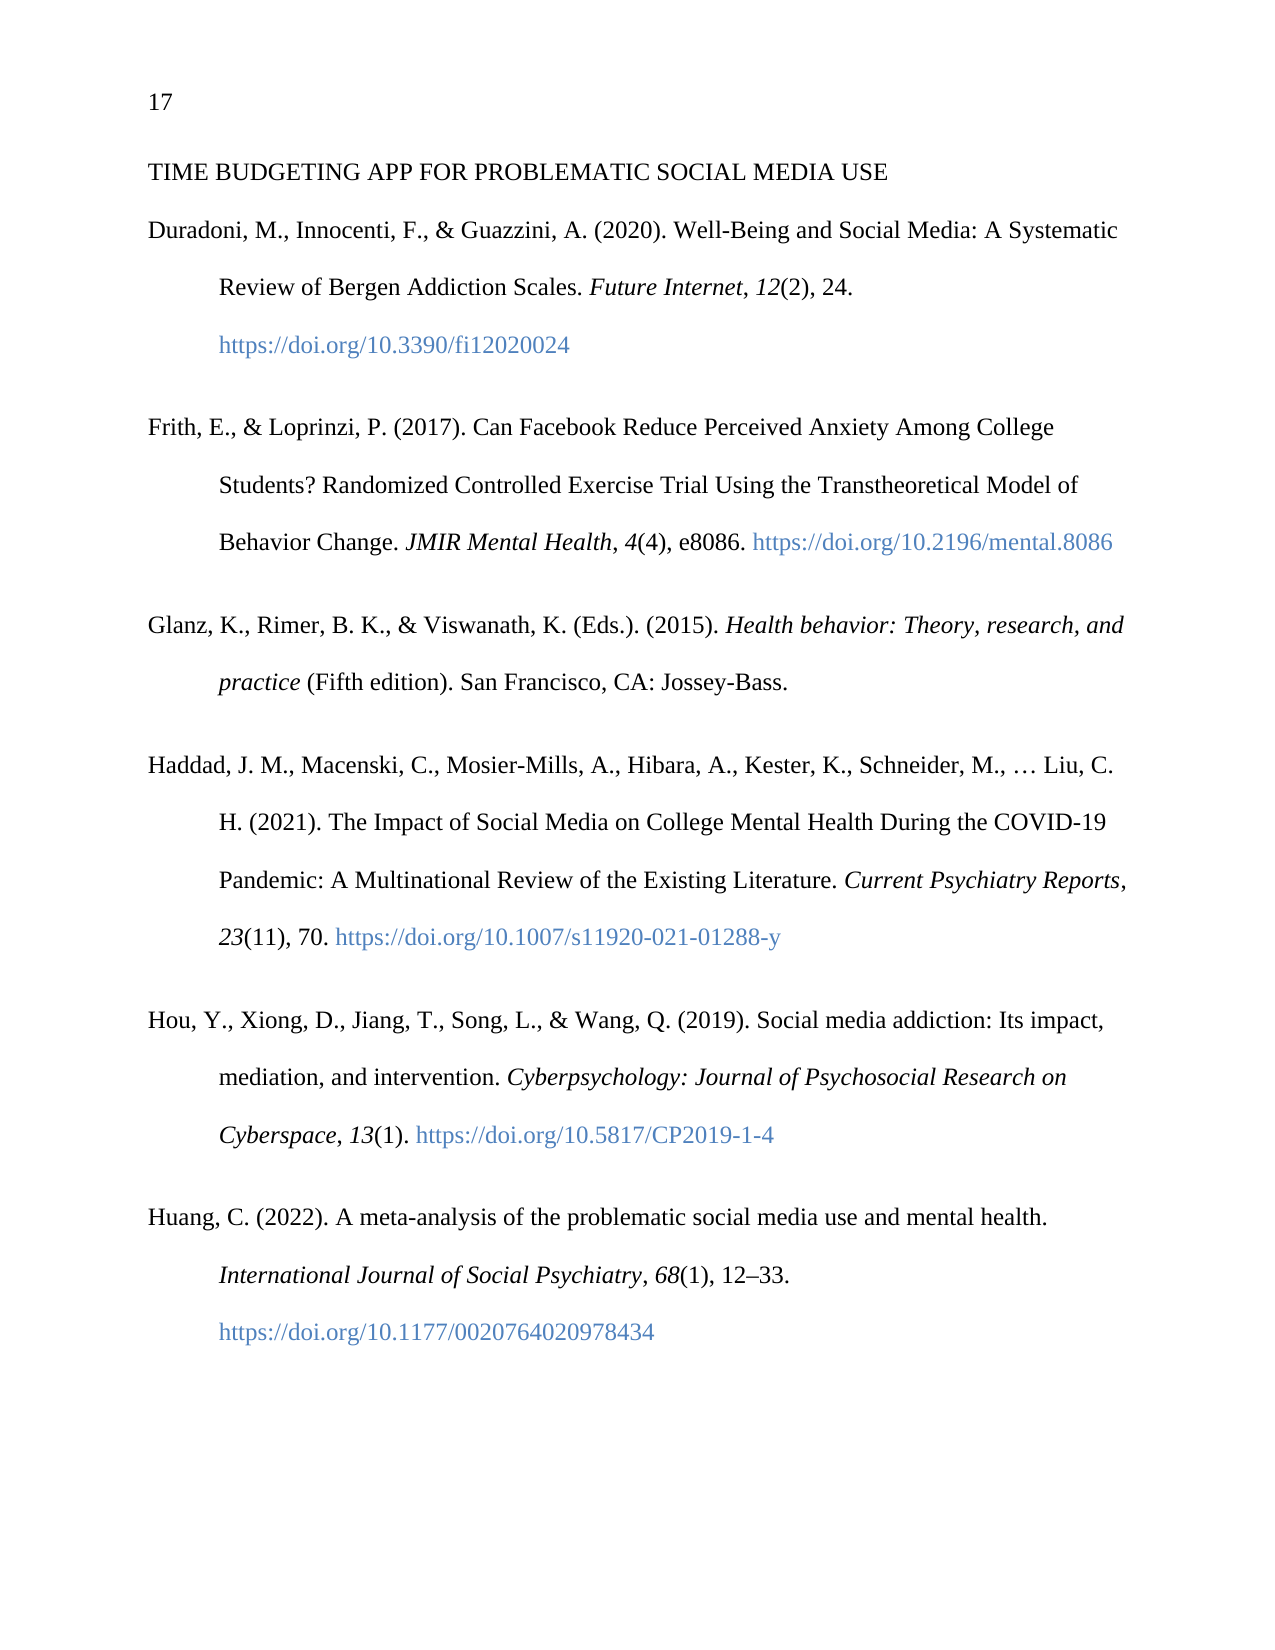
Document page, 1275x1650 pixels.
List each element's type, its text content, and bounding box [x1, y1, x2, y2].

text Glanz, K., Rimer, B. K., & Viswanath, K. (Eds.). (2015). Health behavior: Theory, research, and practice (Fifth edition). San Francisco, CA: Jossey-Bass. [148, 610, 1127, 696]
text Hou, Y., Xiong, D., Jiang, T., Song, L., & Wang, Q. (2019). Social media addiction: Its impact, mediation, and intervention. Cyberpsychology: Journal of Psychosocial Research on Cyberspace, 13(1). https://doi.org/10.5817/CP2019-1-4 [148, 1005, 1127, 1149]
text Duradoni, M., Innocenti, F., & Guazzini, A. (2020). Well-Being and Social Media: A Systematic Review of Bergen Addiction Scales. Future Internet, 12(2), 24. https://doi.org/10.3390/fi12020024 [148, 215, 1127, 359]
text Huang, C. (2022). A meta-analysis of the problematic social media use and mental health. International Journal of Social Psychiatry, 68(1), 12–33. https://doi.org/10.1177/0020764020978434 [148, 1202, 1127, 1346]
text Haddad, J. M., Macenski, C., Mosier-Mills, A., Hibara, A., Kester, K., Schneider, M., … Liu, C. H. (2021). The Impact of Social Media on College Mental Health During the COVID-19 Pandemic: A Multinational Review of the Existing Literature. Current Psychiatry Reports, 23(11), 70. https://doi.org/10.1007/s11920-021-01288-y [148, 750, 1127, 951]
text Frith, E., & Loprinzi, P. (2017). Can Facebook Reduce Perceived Anxiety Among College Students? Randomized Controlled Exercise Trial Using the Transtheoretical Model of Behavior Change. JMIR Mental Health, 4(4), e8086. https://doi.org/10.2196/mental.8086 [148, 412, 1127, 556]
